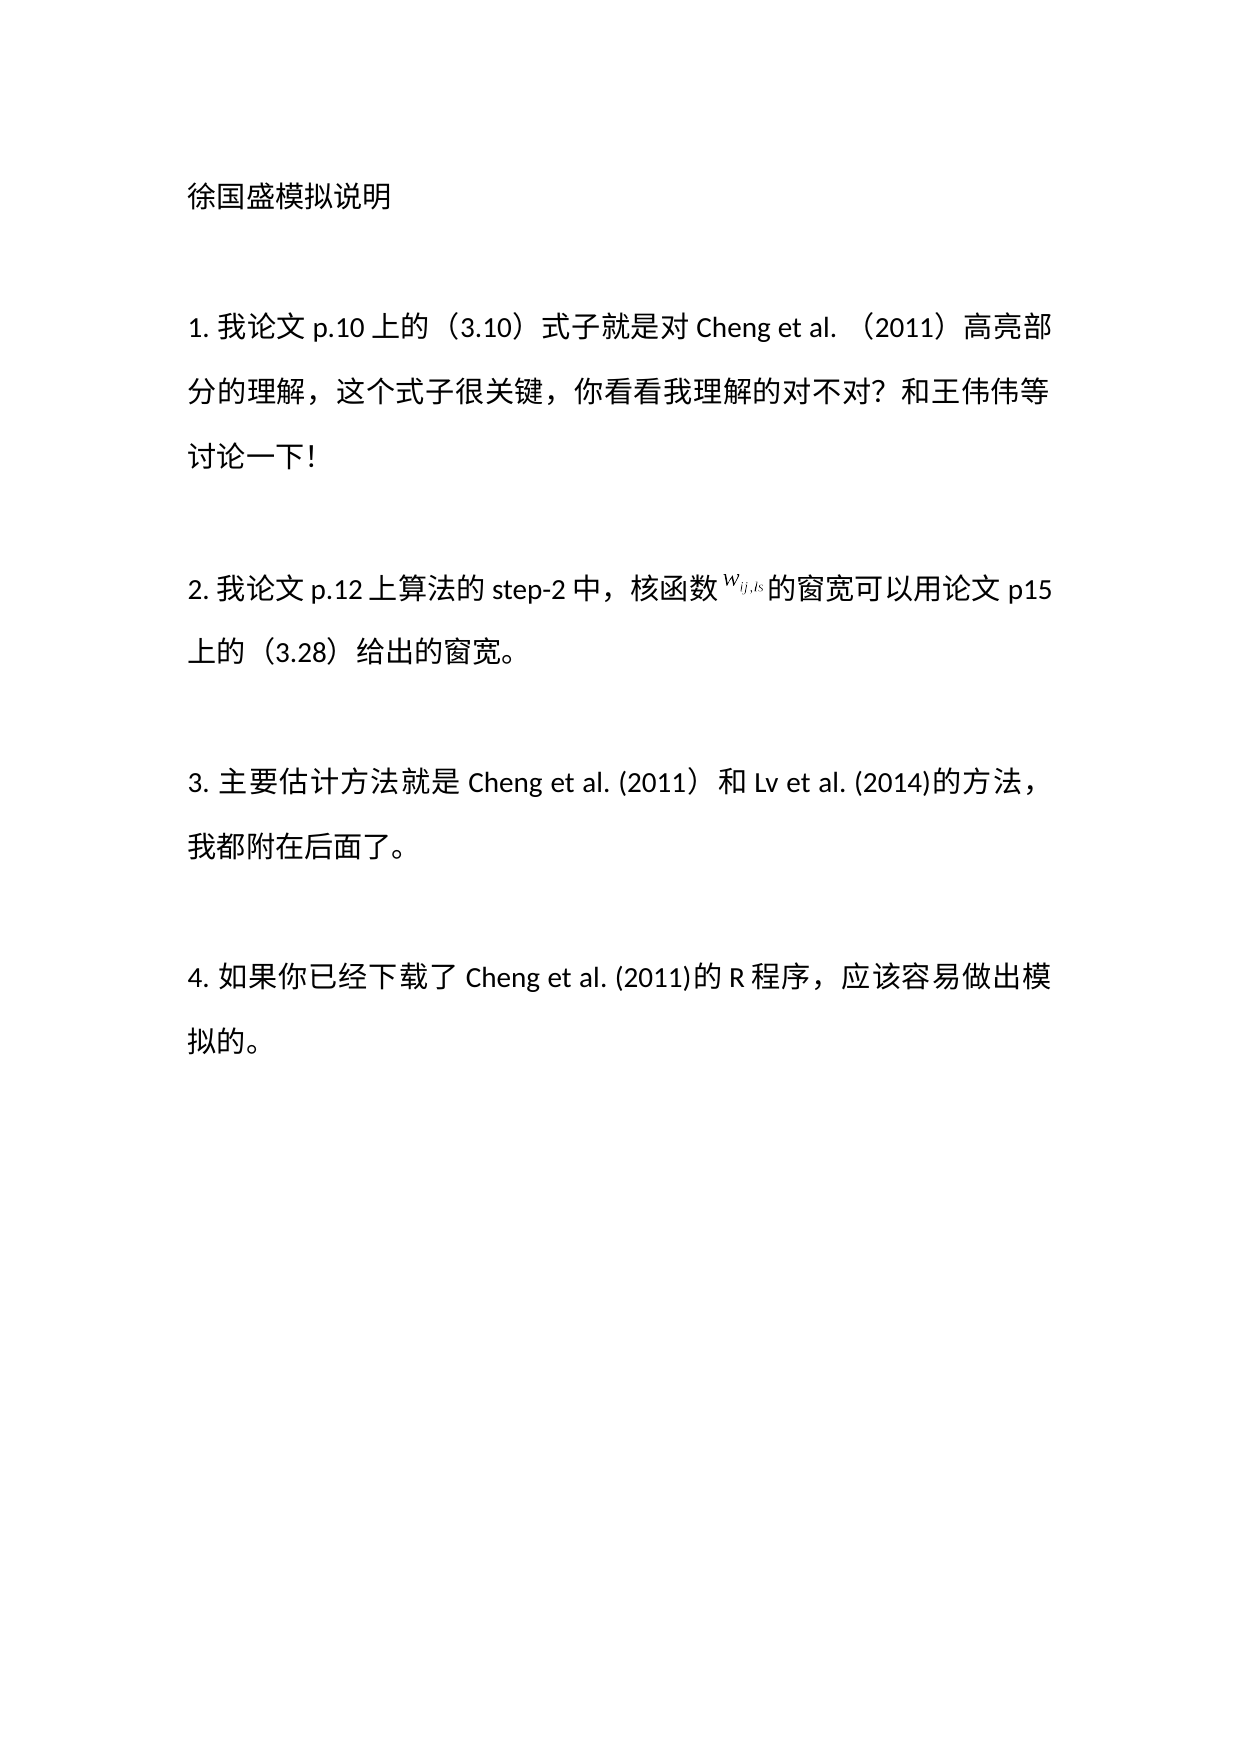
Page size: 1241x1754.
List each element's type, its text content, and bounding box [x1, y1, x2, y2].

text 3. 主要估计方法就是Cheng et al. (2011）和Lv et al. (2014)的方法，我都附在后面了。 [187, 747, 1053, 877]
text 4. 如果你已经下载了Cheng et al. (2011)的R程序，应该容易做出模拟的。 [187, 942, 1053, 1072]
text 2. 我论文p.12上算法的step-2中，核函数的窗宽可以用论文p15上的（3.28）给出的窗宽。 [187, 552, 1053, 682]
text 徐国盛模拟说明 [187, 162, 1053, 227]
text 1. 我论文p.10上的（3.10）式子就是对Cheng et al. （2011）高亮部分的理解，这个式子很关键，你看看我理解的对不对？和王伟伟等讨论一下！ [187, 292, 1053, 487]
